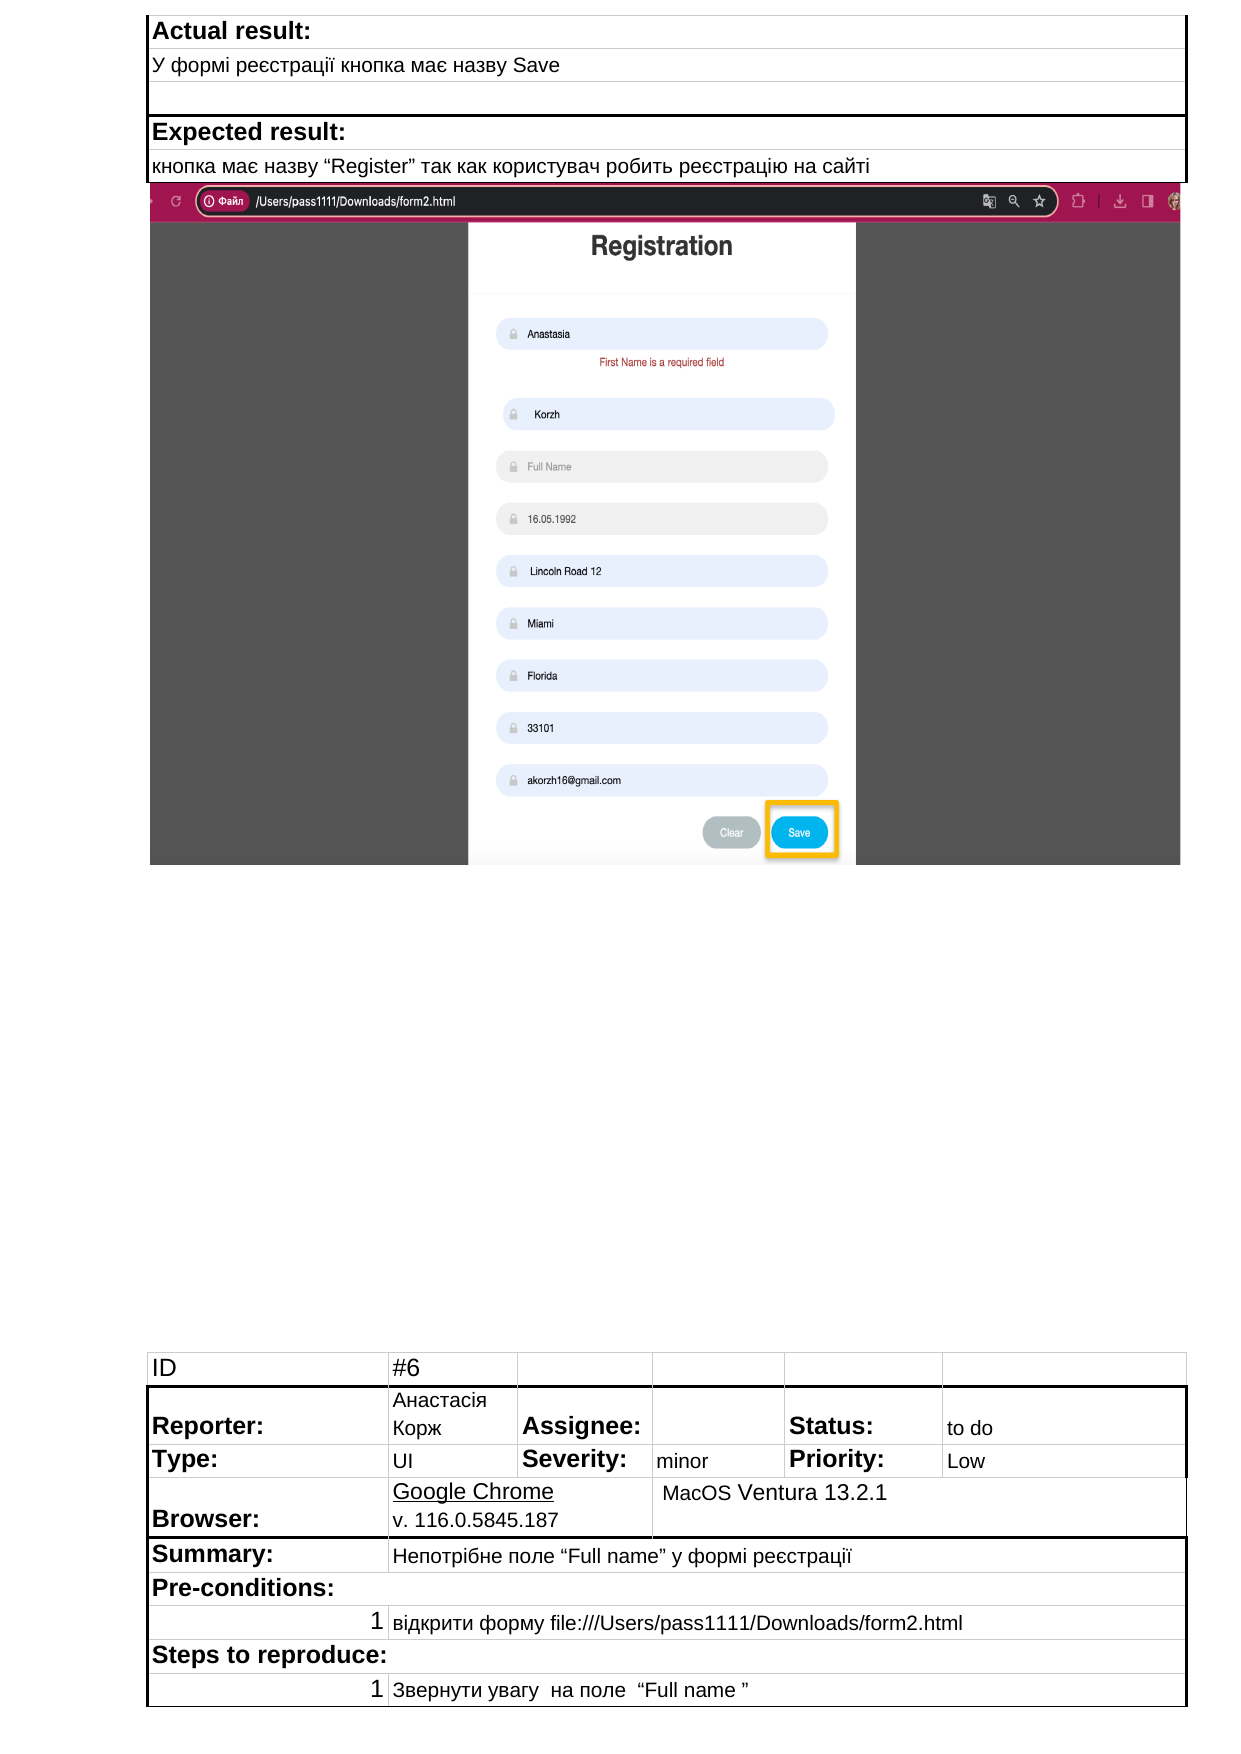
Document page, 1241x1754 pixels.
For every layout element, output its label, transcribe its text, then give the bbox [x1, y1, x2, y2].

table_cell Reporter: [149, 1388, 388, 1443]
picture [150, 183, 1181, 865]
table_cell Priority: [785, 1445, 942, 1477]
table_header [785, 1353, 942, 1385]
table_cell 1 [149, 1674, 388, 1706]
table_cell кнопка має назву “Register” так как користувач робить реєстрацію на сайті [149, 150, 1185, 182]
table_cell Assignee: [518, 1388, 652, 1443]
table_cell Status: [785, 1388, 942, 1443]
table_header [518, 1353, 652, 1385]
table_cell Звернути увагу на поле “Full name ” [389, 1674, 1185, 1706]
table_cell відкрити форму file:///Users/pass1111/Downloads/form2.html [389, 1606, 1185, 1639]
table_cell Expected result: [149, 117, 1185, 149]
table_cell Type: [149, 1445, 388, 1477]
table_cell Анастасія Корж [389, 1388, 517, 1443]
table_header #6 [389, 1353, 517, 1385]
table_cell Непотрібне поле “Full name” у формі реєстрації [389, 1539, 1185, 1572]
table_cell Browser: [149, 1478, 388, 1536]
table_cell Google Chrome v. 116.0.5845.187 [389, 1478, 652, 1536]
table_cell to do [943, 1388, 1185, 1443]
table_header [943, 1353, 1186, 1385]
table_cell Summary: [149, 1539, 388, 1572]
table_cell 1 [149, 1606, 388, 1639]
table_cell [149, 82, 1185, 114]
table_cell MacOS Ventura 13.2.1 [653, 1478, 1186, 1536]
table_cell Low [943, 1445, 1185, 1477]
table_cell Actual result: [149, 16, 1185, 48]
table_cell Steps to reproduce: [149, 1640, 1185, 1672]
table_cell minor [653, 1445, 784, 1477]
table_cell Pre-conditions: [149, 1573, 1185, 1605]
table_header ID [148, 1353, 388, 1385]
table_cell [653, 1388, 784, 1443]
table_cell У формі реєстрації кнопка має назву Save [149, 49, 1185, 81]
table_header [653, 1353, 784, 1385]
table_cell UI [389, 1445, 517, 1477]
table_cell Severity: [518, 1445, 652, 1477]
